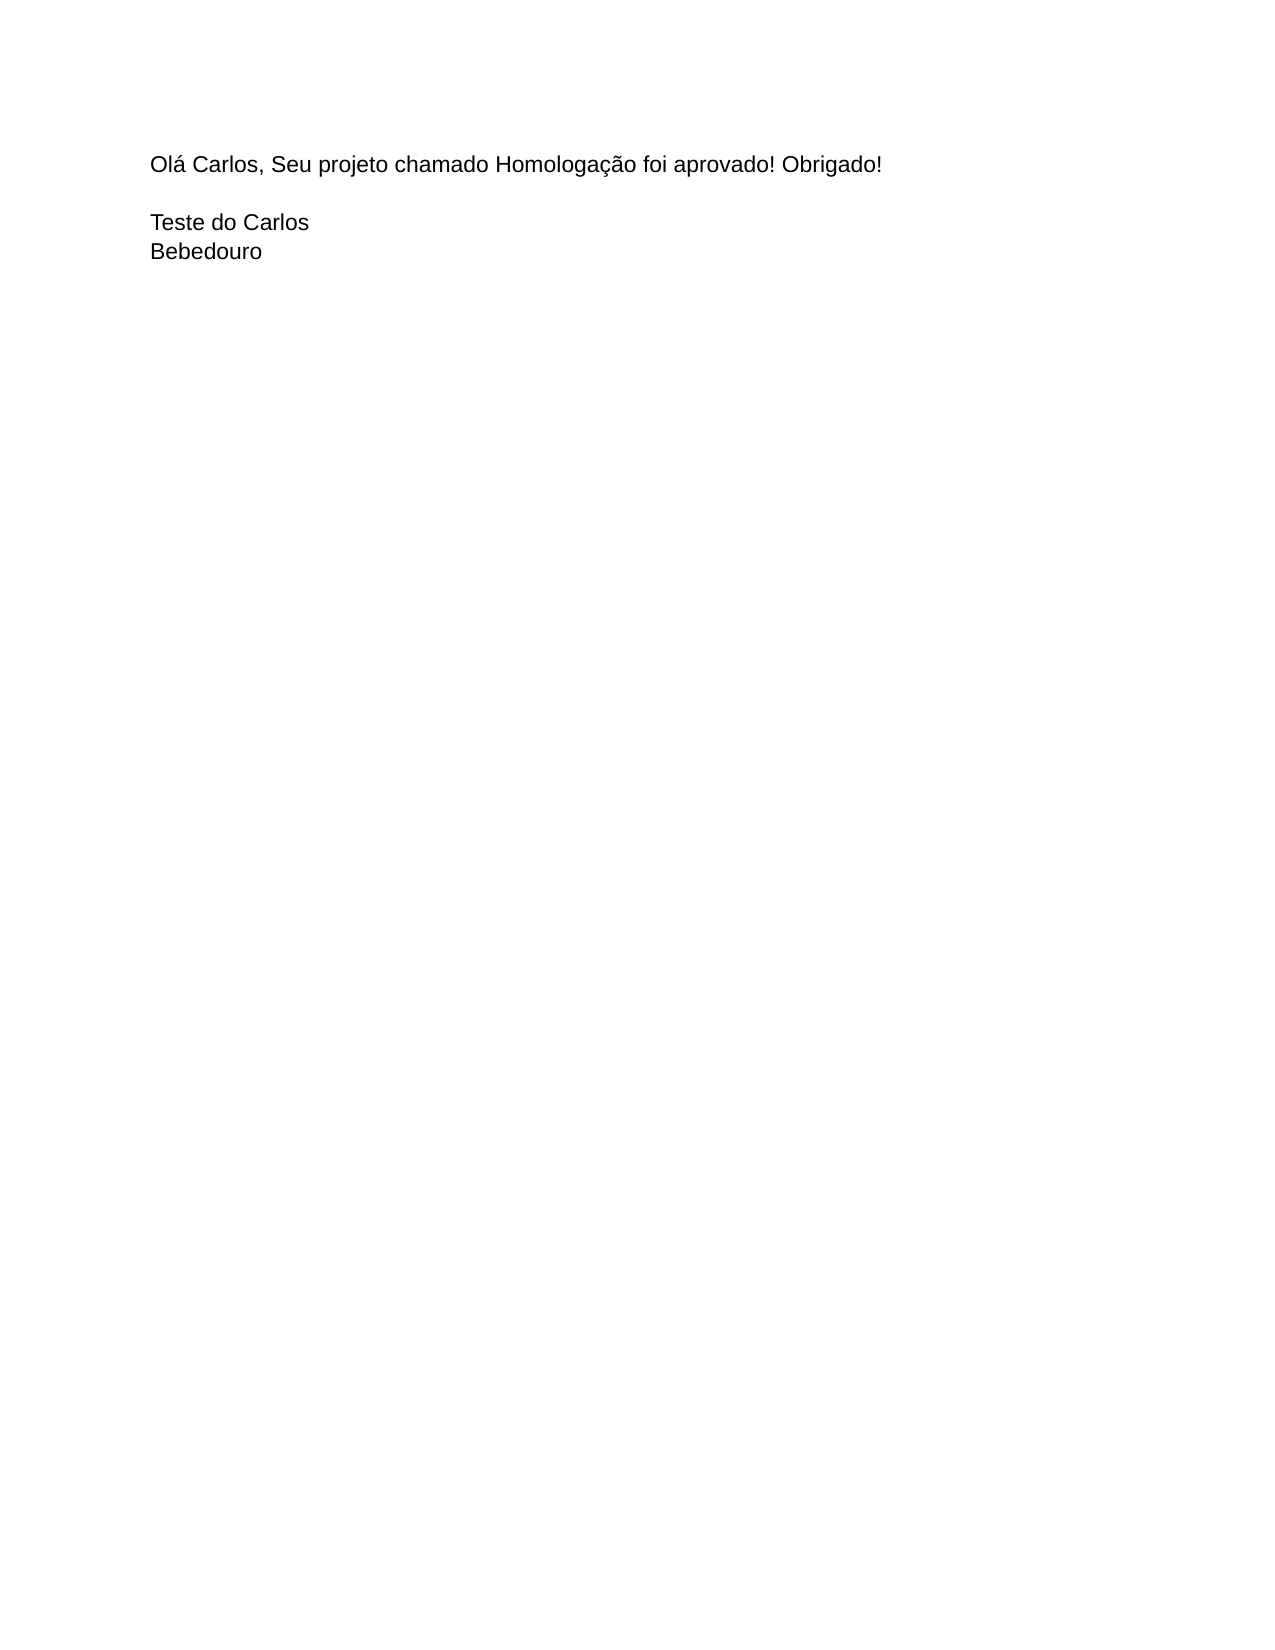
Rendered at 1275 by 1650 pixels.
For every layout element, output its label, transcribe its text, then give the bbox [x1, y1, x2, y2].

text Teste do Carlos [150, 207, 1125, 236]
text Olá Carlos, Seu projeto chamado Homologação foi aprovado! Obrigado! [150, 150, 1125, 179]
text Bebedouro [150, 236, 1125, 265]
